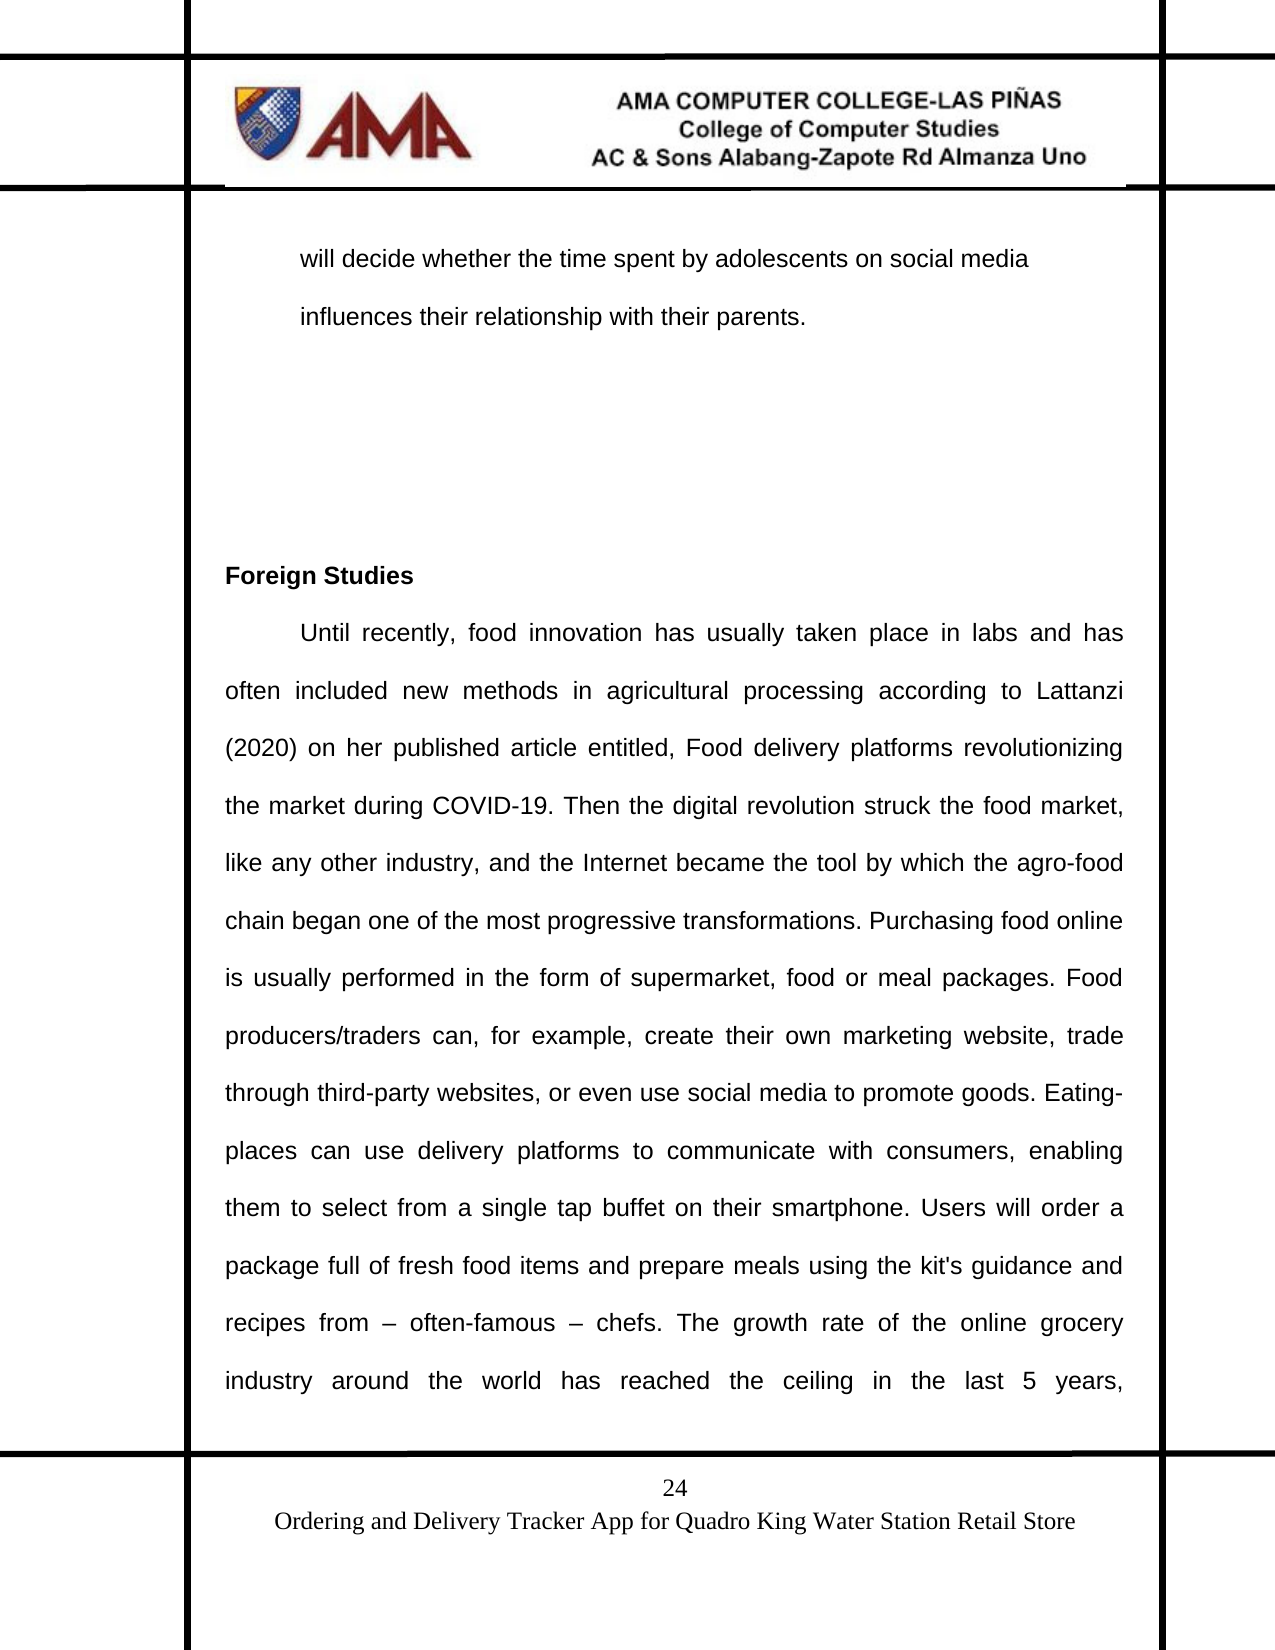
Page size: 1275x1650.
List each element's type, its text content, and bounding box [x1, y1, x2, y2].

text Foreign Studies [225, 561, 1125, 589]
picture [225, 74, 1126, 187]
